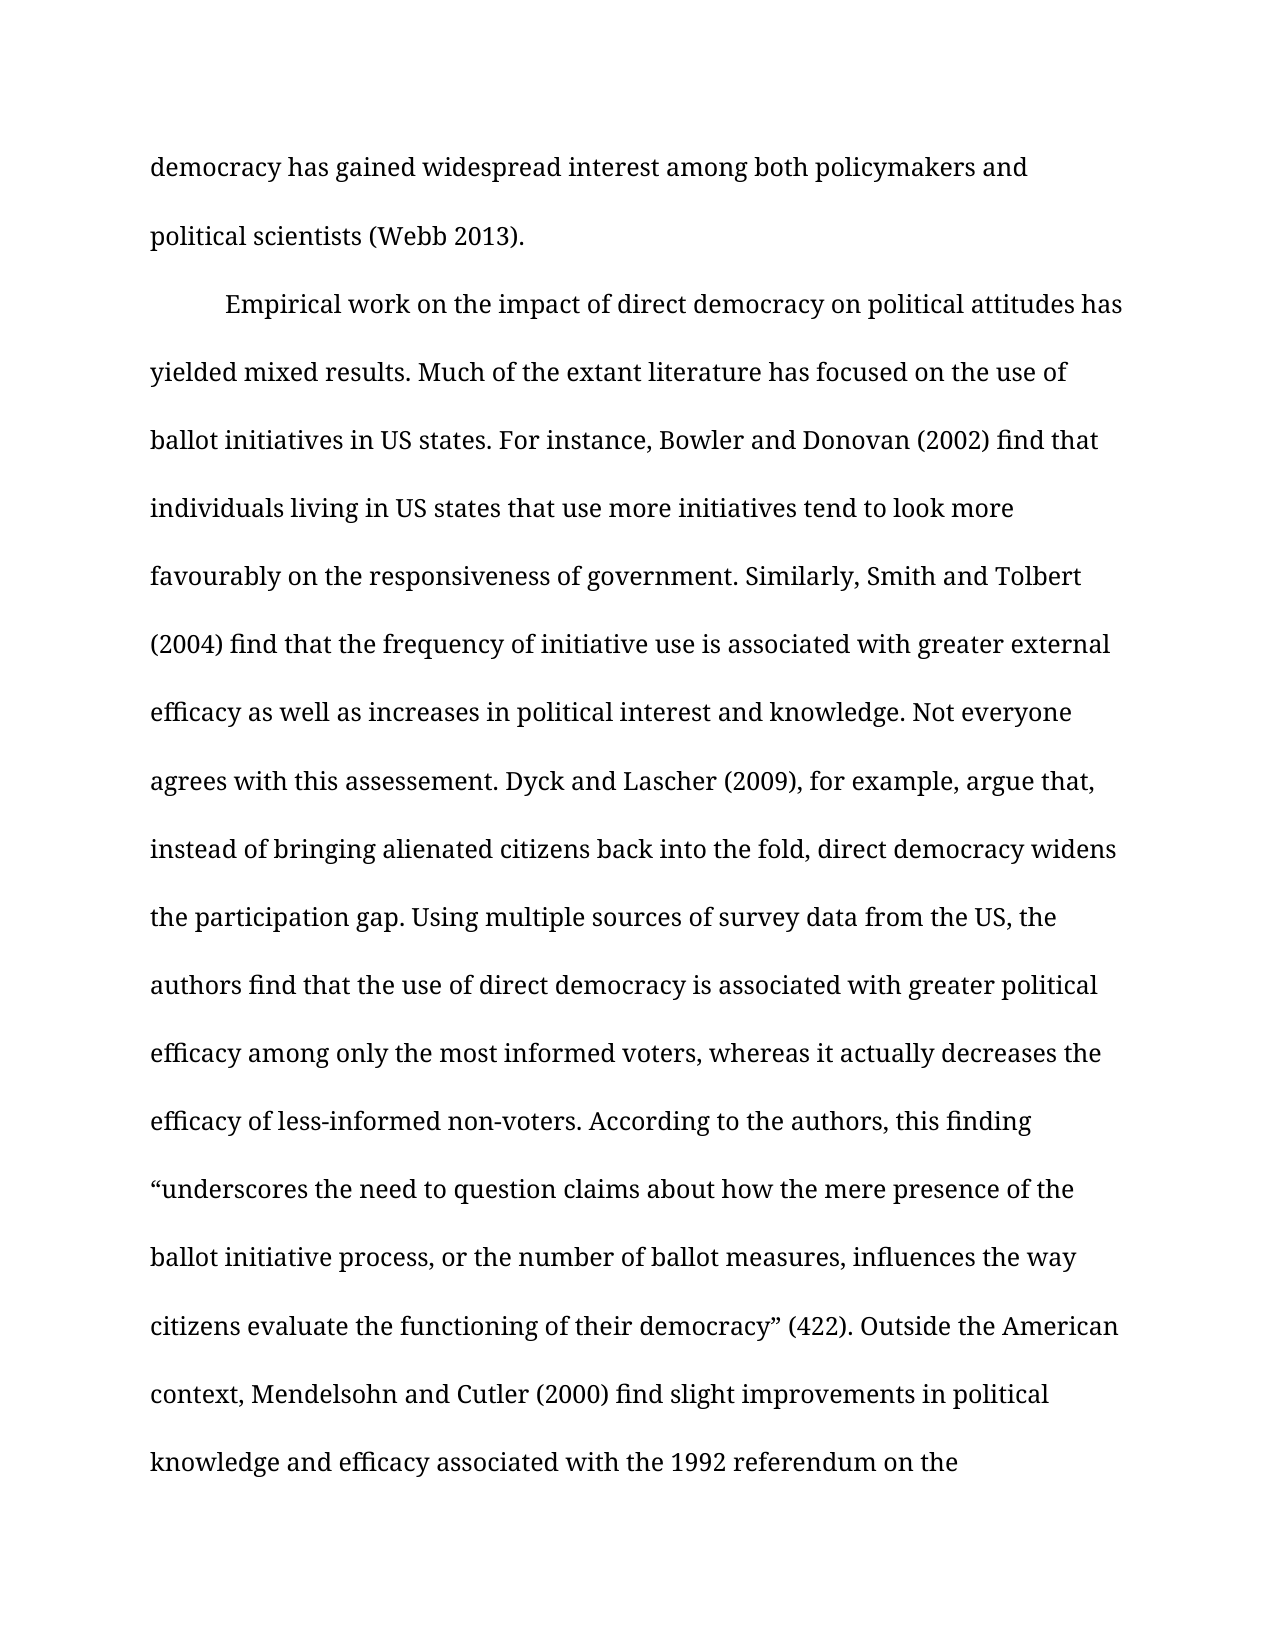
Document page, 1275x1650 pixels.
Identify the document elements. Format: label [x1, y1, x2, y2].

text [150, 286, 1125, 1478]
text [150, 150, 1125, 252]
